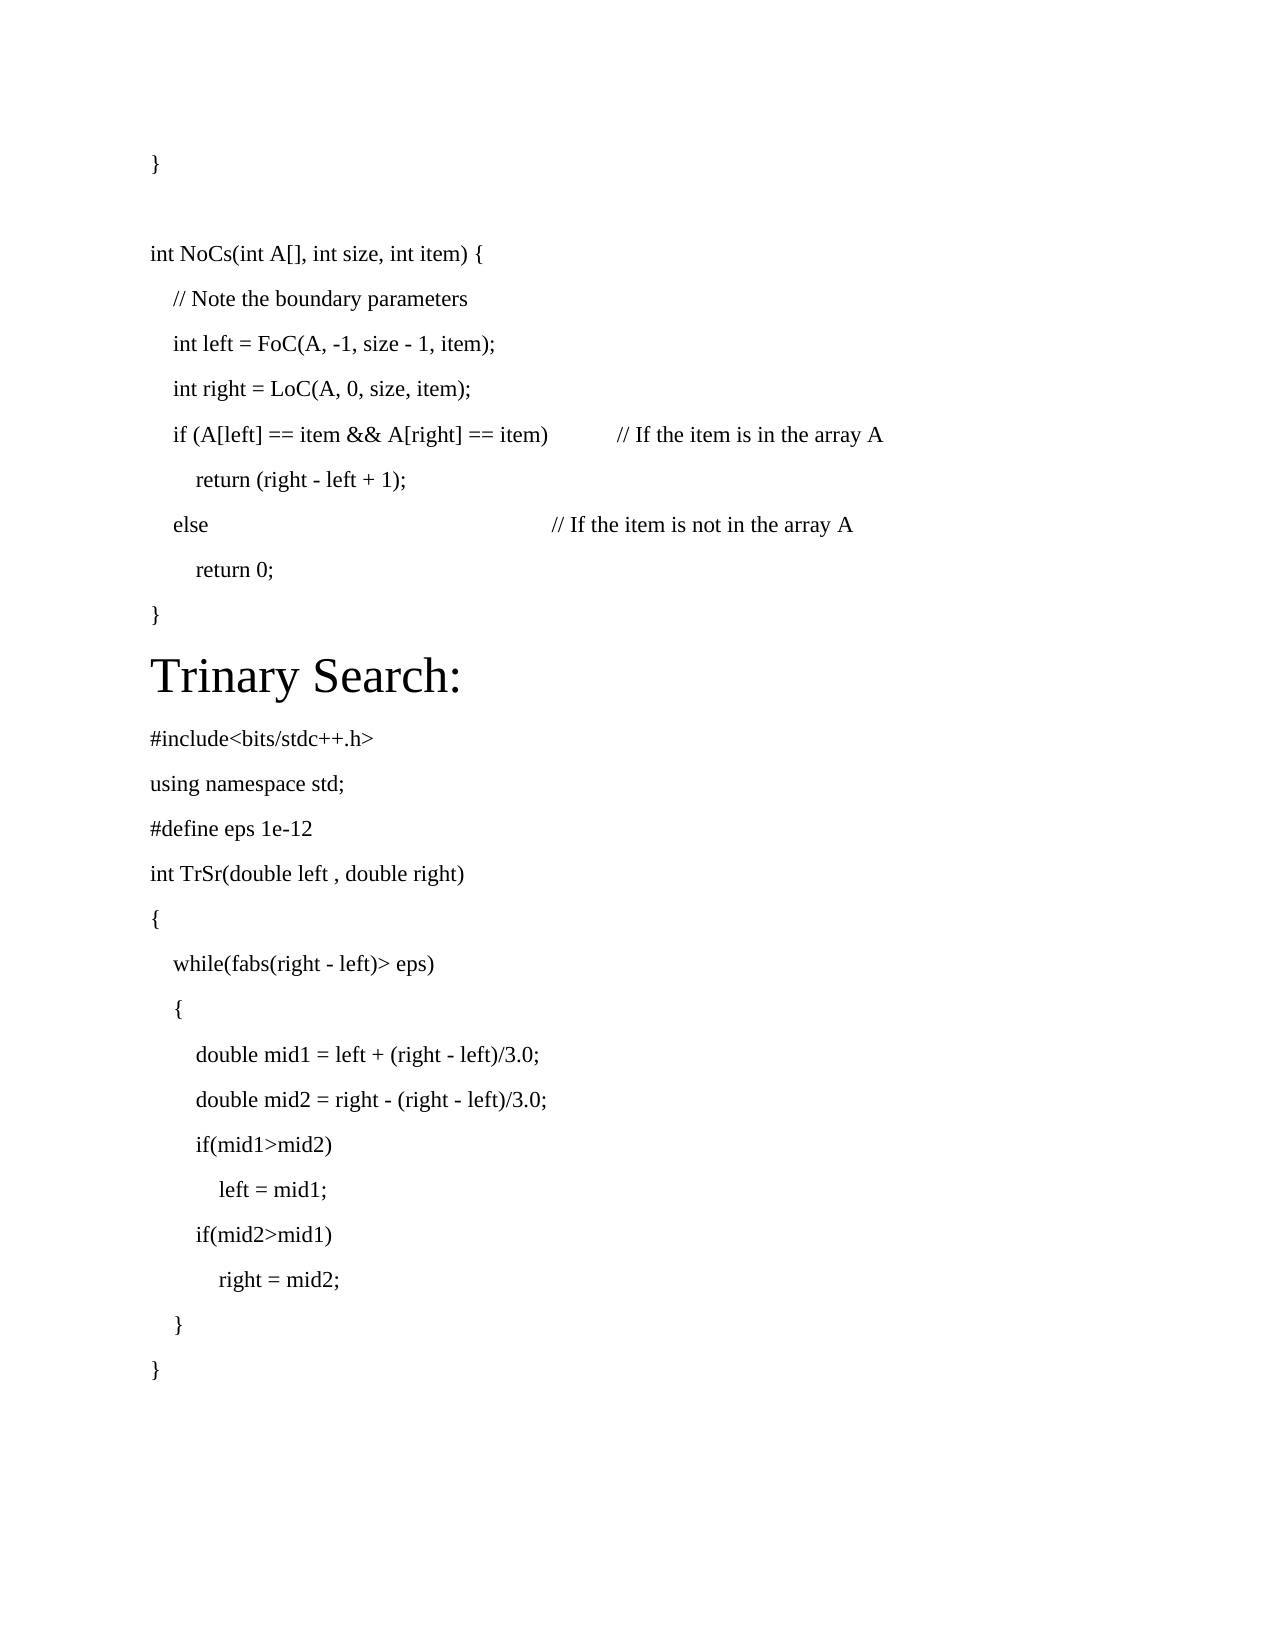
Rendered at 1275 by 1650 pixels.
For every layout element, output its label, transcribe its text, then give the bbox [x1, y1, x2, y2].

text } [150, 601, 1125, 627]
text } [150, 150, 1125, 176]
text return 0; [150, 556, 1125, 582]
text #define eps 1e-12 [150, 815, 1125, 841]
text } [150, 1311, 1125, 1338]
text Trinary Search: [150, 646, 1125, 704]
text int left = FoC(A, -1, size - 1, item); [150, 330, 1125, 357]
text return (right - left + 1); [150, 466, 1125, 492]
text int TrSr(double left , double right) [150, 860, 1125, 887]
text right = mid2; [150, 1266, 1125, 1292]
text while(fabs(right - left)> eps) [150, 950, 1125, 977]
text double mid2 = right - (right - left)/3.0; [150, 1086, 1125, 1112]
text int NoCs(int A[], int size, int item) { [150, 240, 1125, 267]
text } [150, 1356, 1125, 1383]
text { [150, 905, 1125, 932]
text else // If the item is not in the array A [150, 511, 1125, 537]
text // Note the boundary parameters [150, 285, 1125, 312]
text using namespace std; [150, 770, 1125, 796]
text { [150, 996, 1125, 1022]
text double mid1 = left + (right - left)/3.0; [150, 1041, 1125, 1067]
text int right = LoC(A, 0, size, item); [150, 376, 1125, 402]
text #include<bits/stdc++.h> [150, 725, 1125, 751]
text if(mid2>mid1) [150, 1221, 1125, 1247]
text if(mid1>mid2) [150, 1131, 1125, 1157]
text if (A[left] == item && A[right] == item) // If the item is in the array A [150, 421, 1125, 447]
text left = mid1; [150, 1176, 1125, 1202]
